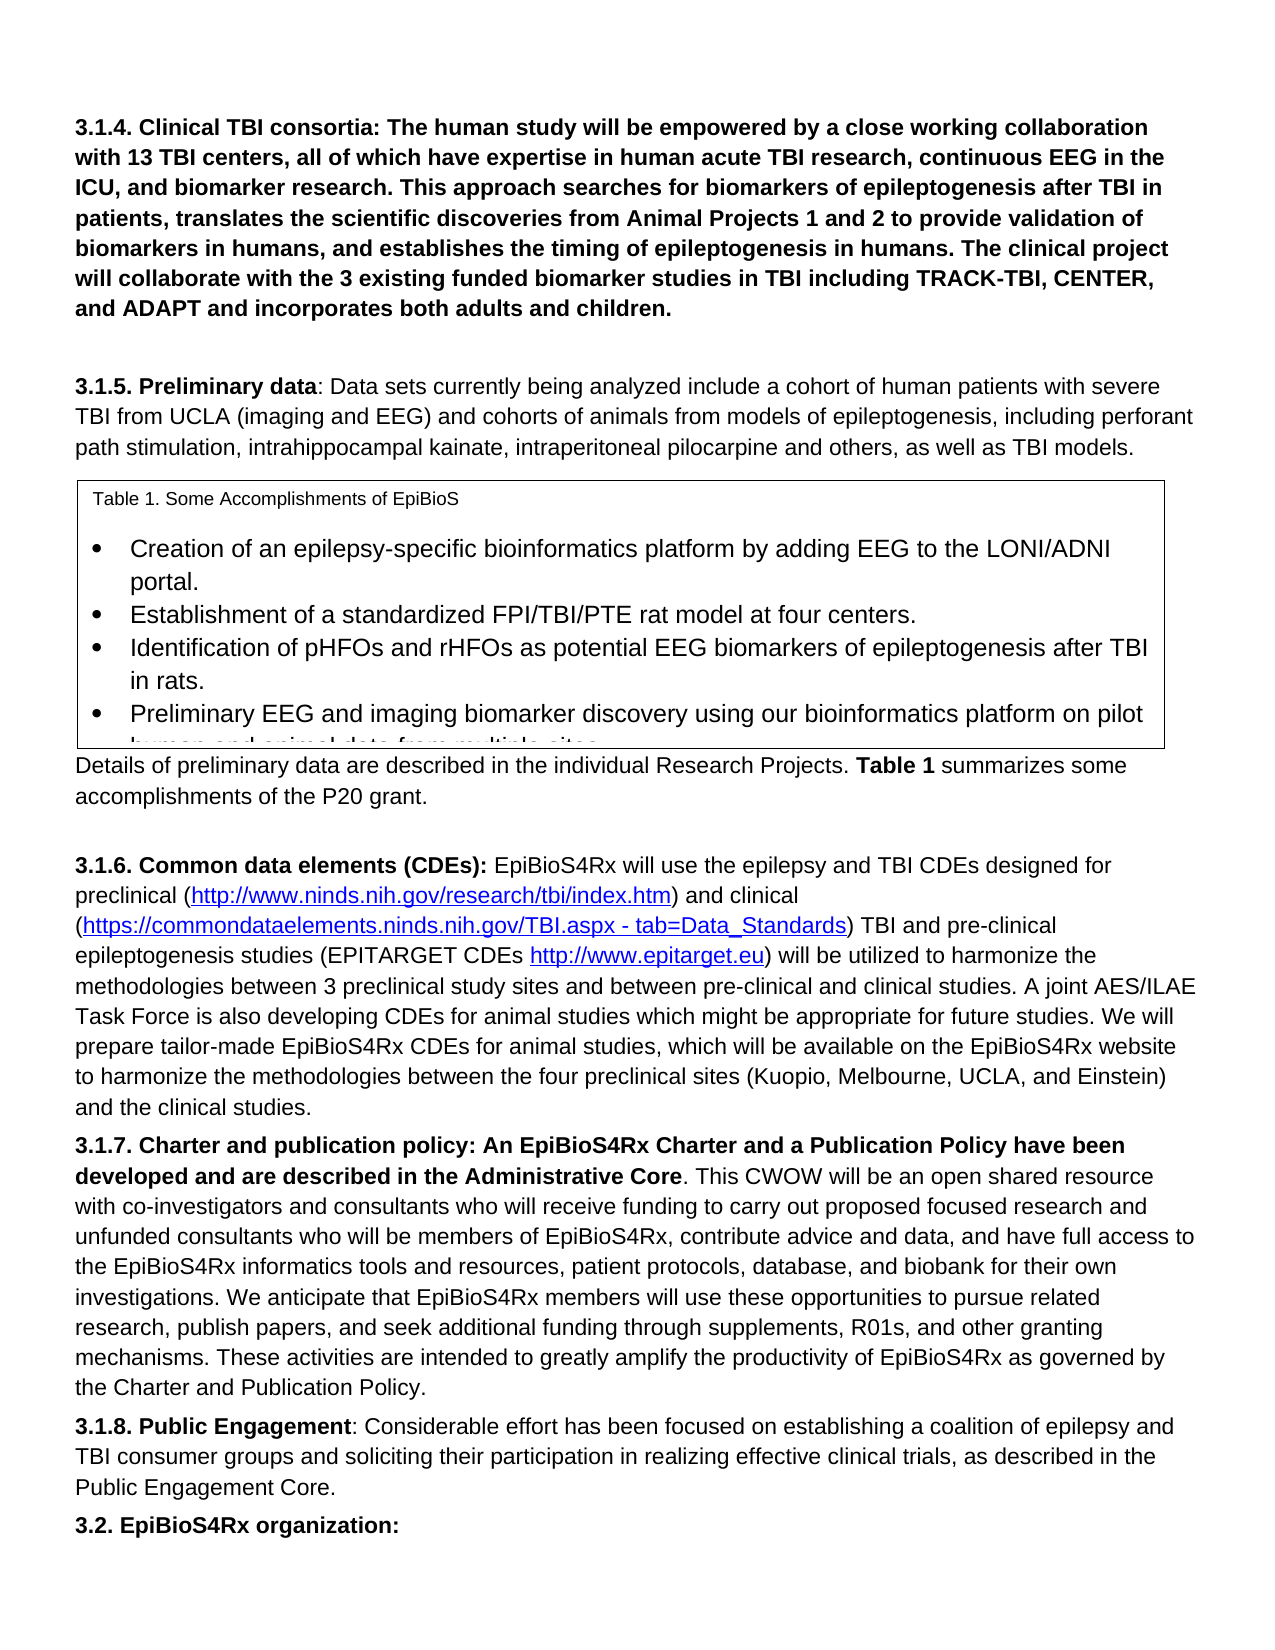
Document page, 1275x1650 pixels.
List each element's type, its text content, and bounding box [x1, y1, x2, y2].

subtitle 3.2. EpiBioS4Rx organization: [75, 1512, 1200, 1539]
text 3.1.7. Charter and publication policy: An EpiBioS4Rx Charter and a Publication Policy have been developed and are described in the Administrative Core. This CWOW will be an open shared resource with co-investigators and consultants who will receive funding to carry out proposed focused research and unfunded consultants who will be members of EpiBioS4Rx, contribute advice and data, and have full access to the EpiBioS4Rx informatics tools and resources, patient protocols, database, and biobank for their own investigations. We anticipate that EpiBioS4Rx members will use these opportunities to pursue related research, publish papers, and seek additional funding through supplements, R01s, and other granting mechanisms. These activities are intended to greatly amplify the productivity of EpiBioS4Rx as governed by the Charter and Publication Policy. [75, 1132, 1200, 1400]
text 3.1.8. Public Engagement: Considerable effort has been focused on establishing a coalition of epilepsy and TBI consumer groups and soliciting their participation in realizing effective clinical trials, as described in the Public Engagement Core. [75, 1413, 1200, 1500]
text 3.1.5. Preliminary data: Data sets currently being analyzed include a cohort of human patients with severe TBI from UCLA (imaging and EEG) and cohorts of animals from models of epileptogenesis, including perforant path stimulation, intrahippocampal kainate, intraperitoneal pilocarpine and others, as well as TBI models. Details of preliminary data are described in the individual Research Projects. Table 1 summarizes some accomplishments of the P20 grant. [75, 373, 1200, 809]
text 3.1.6. Common data elements (CDEs): EpiBioS4Rx will use the epilepsy and TBI CDEs designed for preclinical (http://www.ninds.nih.gov/research/tbi/index.htm) and clinical (https://commondataelements.ninds.nih.gov/TBI.aspx - tab=Data_Standards) TBI and pre-clinical epileptogenesis studies (EPITARGET CDEs http://www.epitarget.eu) will be utilized to harmonize the methodologies between 3 preclinical study sites and between pre-clinical and clinical studies. A joint AES/ILAE Task Force is also developing CDEs for animal studies which might be appropriate for future studies. We will prepare tailor-made EpiBioS4Rx CDEs for animal studies, which will be available on the EpiBioS4Rx website to harmonize the methodologies between the four preclinical sites (Kuopio, Melbourne, UCLA, and Einstein) and the clinical studies. [75, 822, 1200, 1120]
subtitle 3.1.4. Clinical TBI consortia: The human study will be empowered by a close working collaboration with 13 TBI centers, all of which have expertise in human acute TBI research, continuous EEG in the ICU, and biomarker research. This approach searches for biomarkers of epileptogenesis after TBI in patients, translates the scientific discoveries from Animal Projects 1 and 2 to provide validation of biomarkers in humans, and establishes the timing of epileptogenesis in humans. The clinical project will collaborate with the 3 existing funded biomarker studies in TBI including TRACK-TBI, CENTER, and ADAPT and incorporates both adults and children. [75, 114, 1200, 322]
